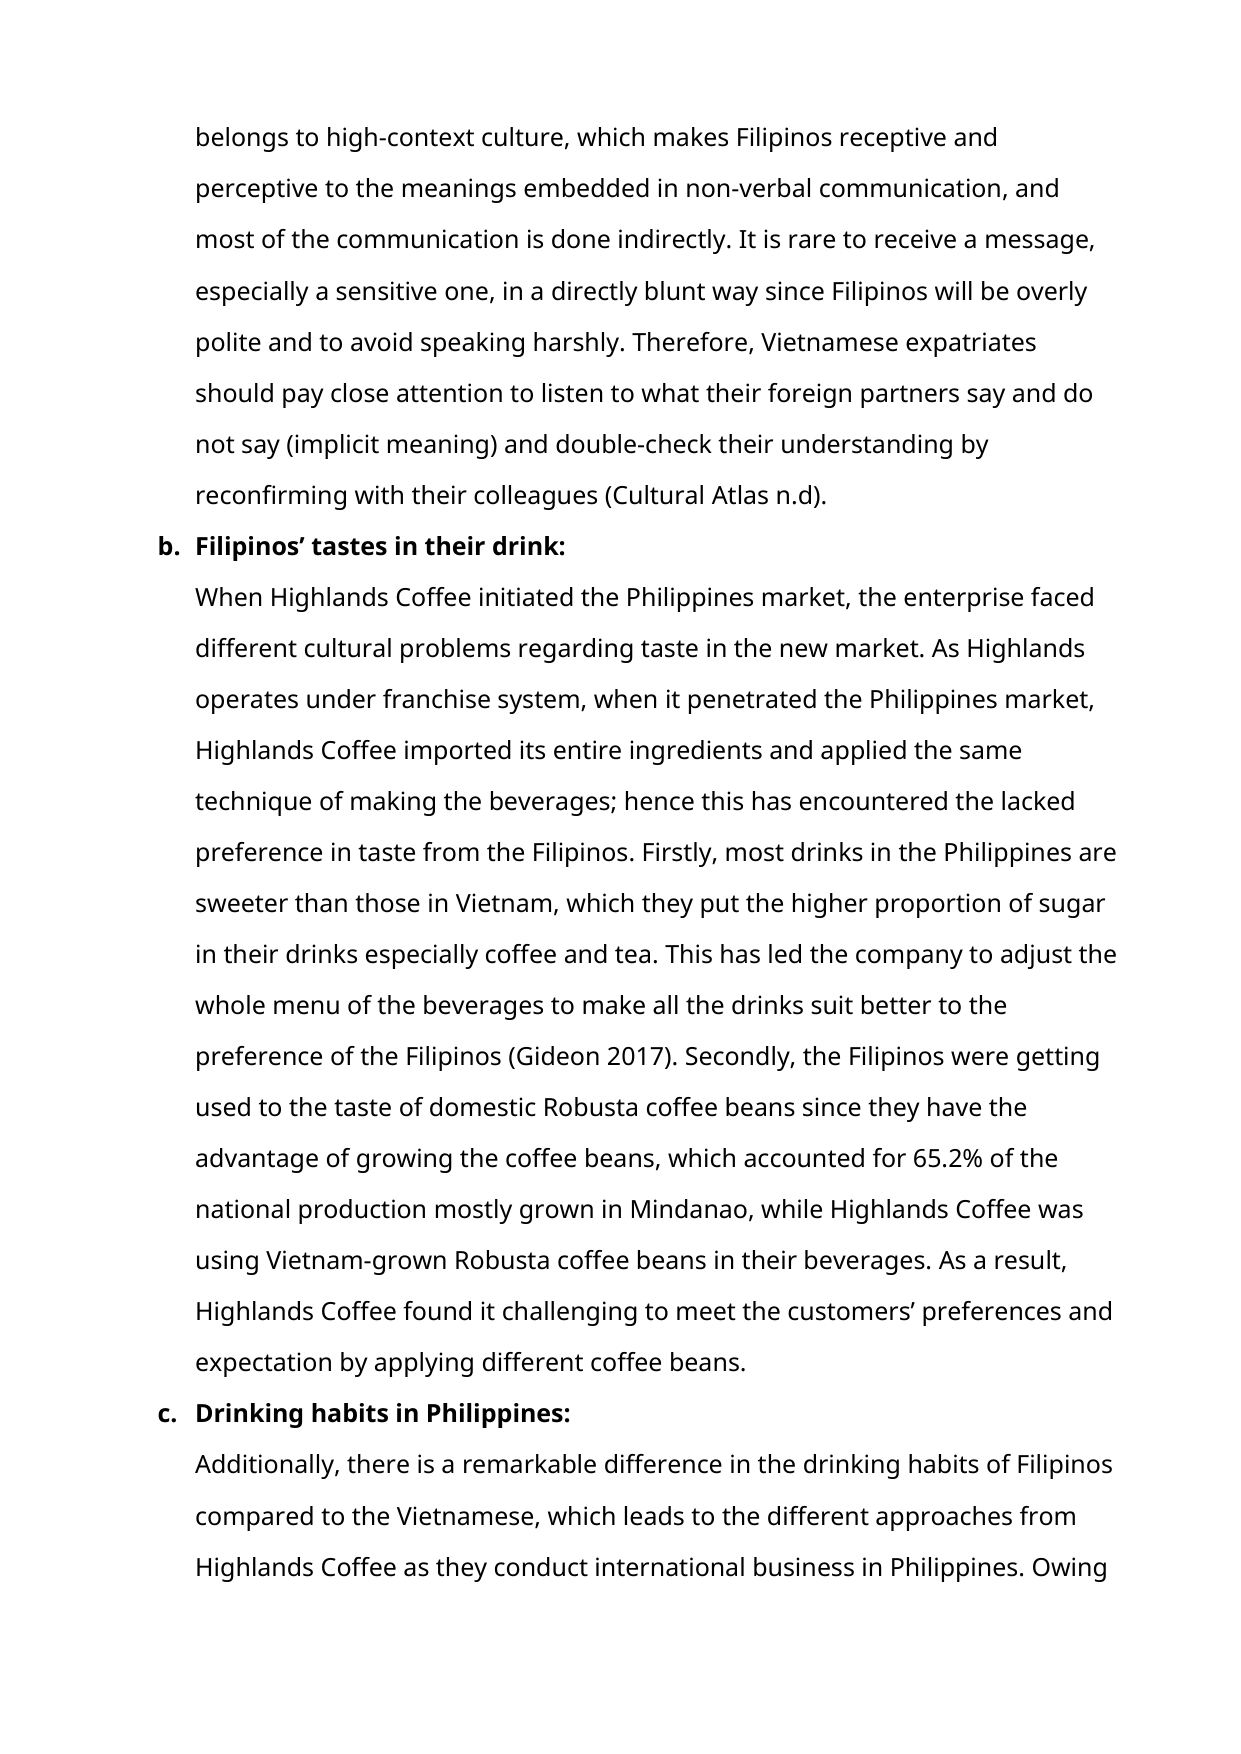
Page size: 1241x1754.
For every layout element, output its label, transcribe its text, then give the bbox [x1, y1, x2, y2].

list Filipinos’ tastes in their drink: When Highlands Coffee initiated the Philippines market, the enterprise faced different cultural problems regarding taste in the new market. As Highlands operates under franchise system, when it penetrated the Philippines market, Highlands Coffee imported its entire ingredients and applied the same technique of making the beverages; hence this has encountered the lacked preference in taste from the Filipinos. Firstly, most drinks in the Philippines are sweeter than those in Vietnam, which they put the higher proportion of sugar in their drinks especially coffee and tea. This has led the company to adjust the whole menu of the beverages to make all the drinks suit better to the preference of the Filipinos (Gideon 2017). Secondly, the Filipinos were getting used to the taste of domestic Robusta coffee beans since they have the advantage of growing the coffee beans, which accounted for 65.2% of the national production mostly grown in Mindanao, while Highlands Coffee was using Vietnam-grown Robusta coffee beans in their beverages. As a result, Highlands Coffee found it challenging to meet the customers’ preferences and expectation by applying different coffee beans. [157, 528, 1120, 1379]
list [157, 120, 1120, 511]
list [157, 1396, 1120, 1583]
